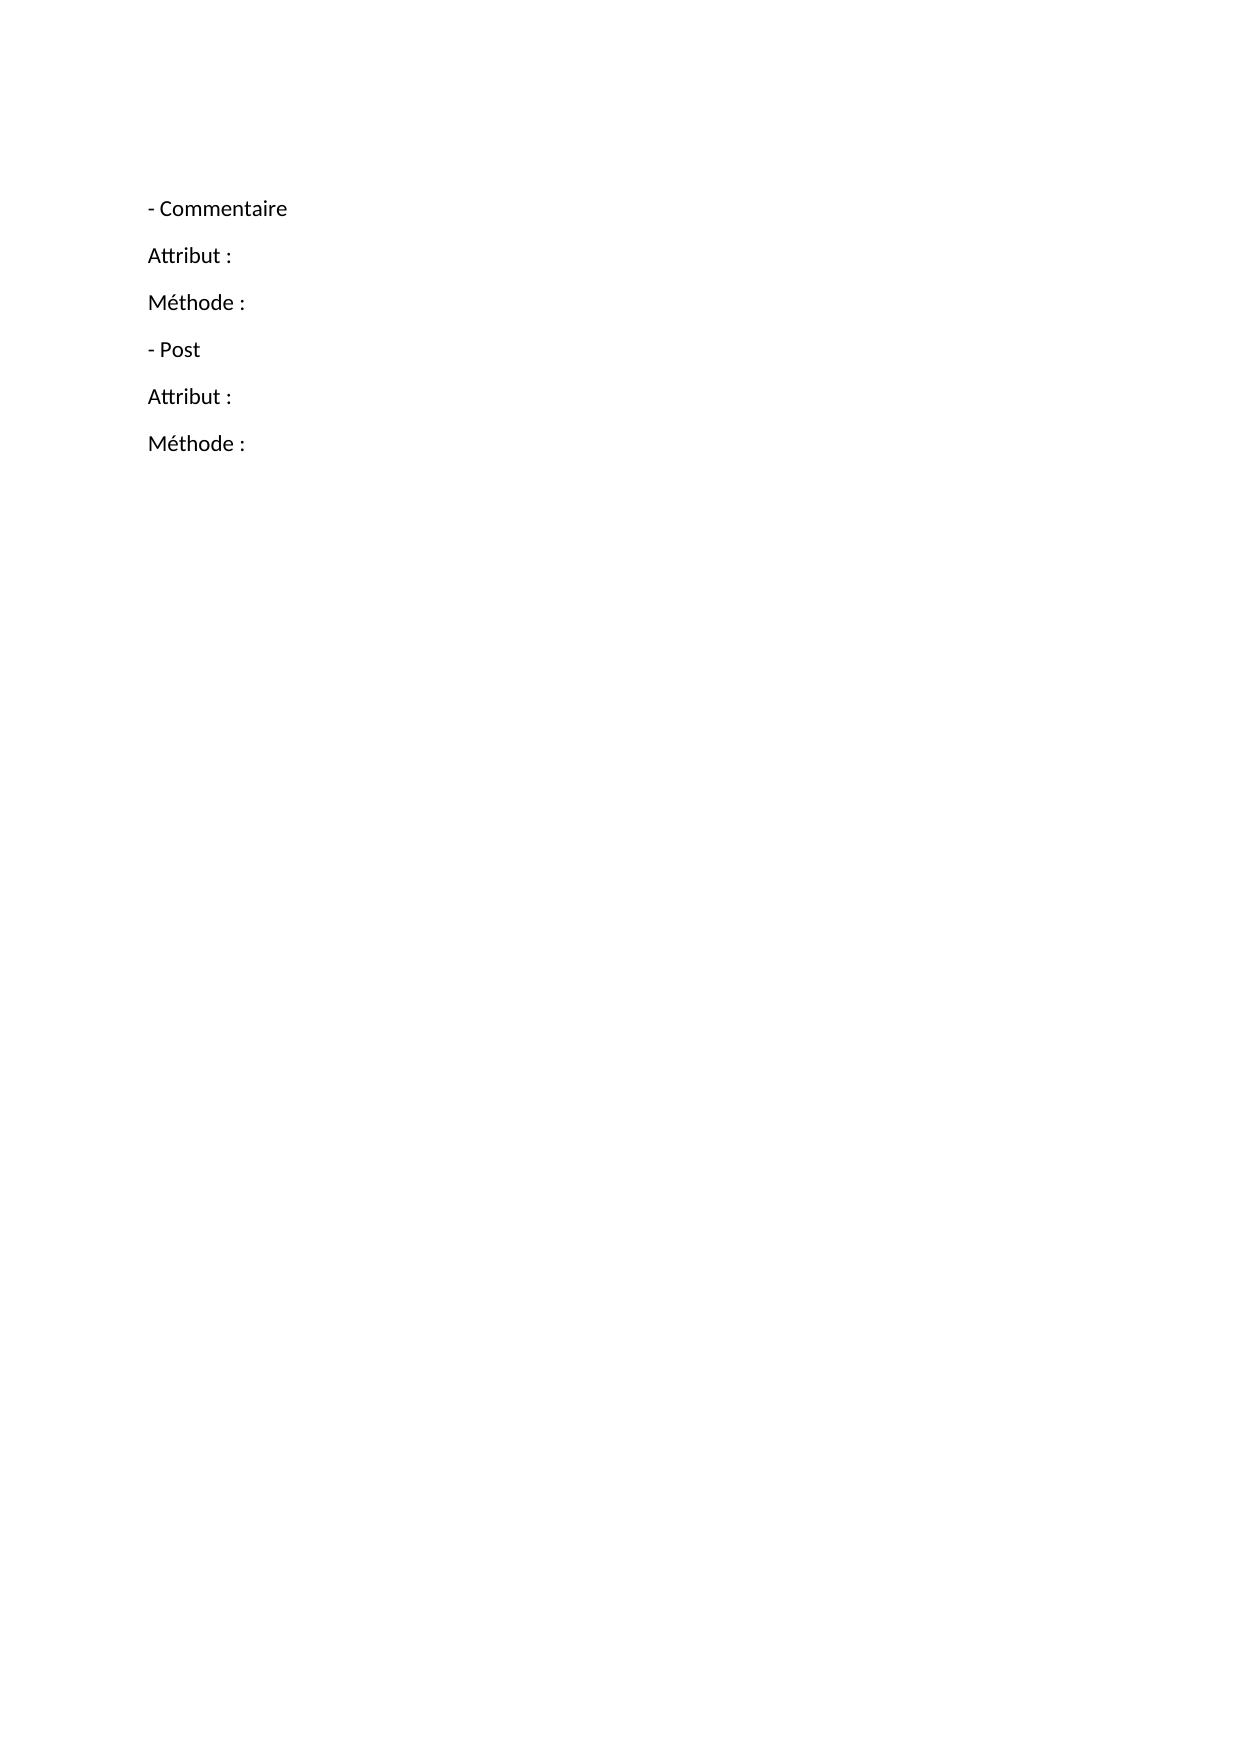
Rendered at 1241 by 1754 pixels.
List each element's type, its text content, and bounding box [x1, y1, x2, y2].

text - Commentaire [148, 194, 1093, 222]
text - Post [148, 335, 1093, 363]
text Attribut : [148, 241, 1093, 269]
text Méthode : [148, 288, 1093, 316]
text Attribut : [148, 382, 1093, 410]
text Méthode : [148, 429, 1093, 457]
